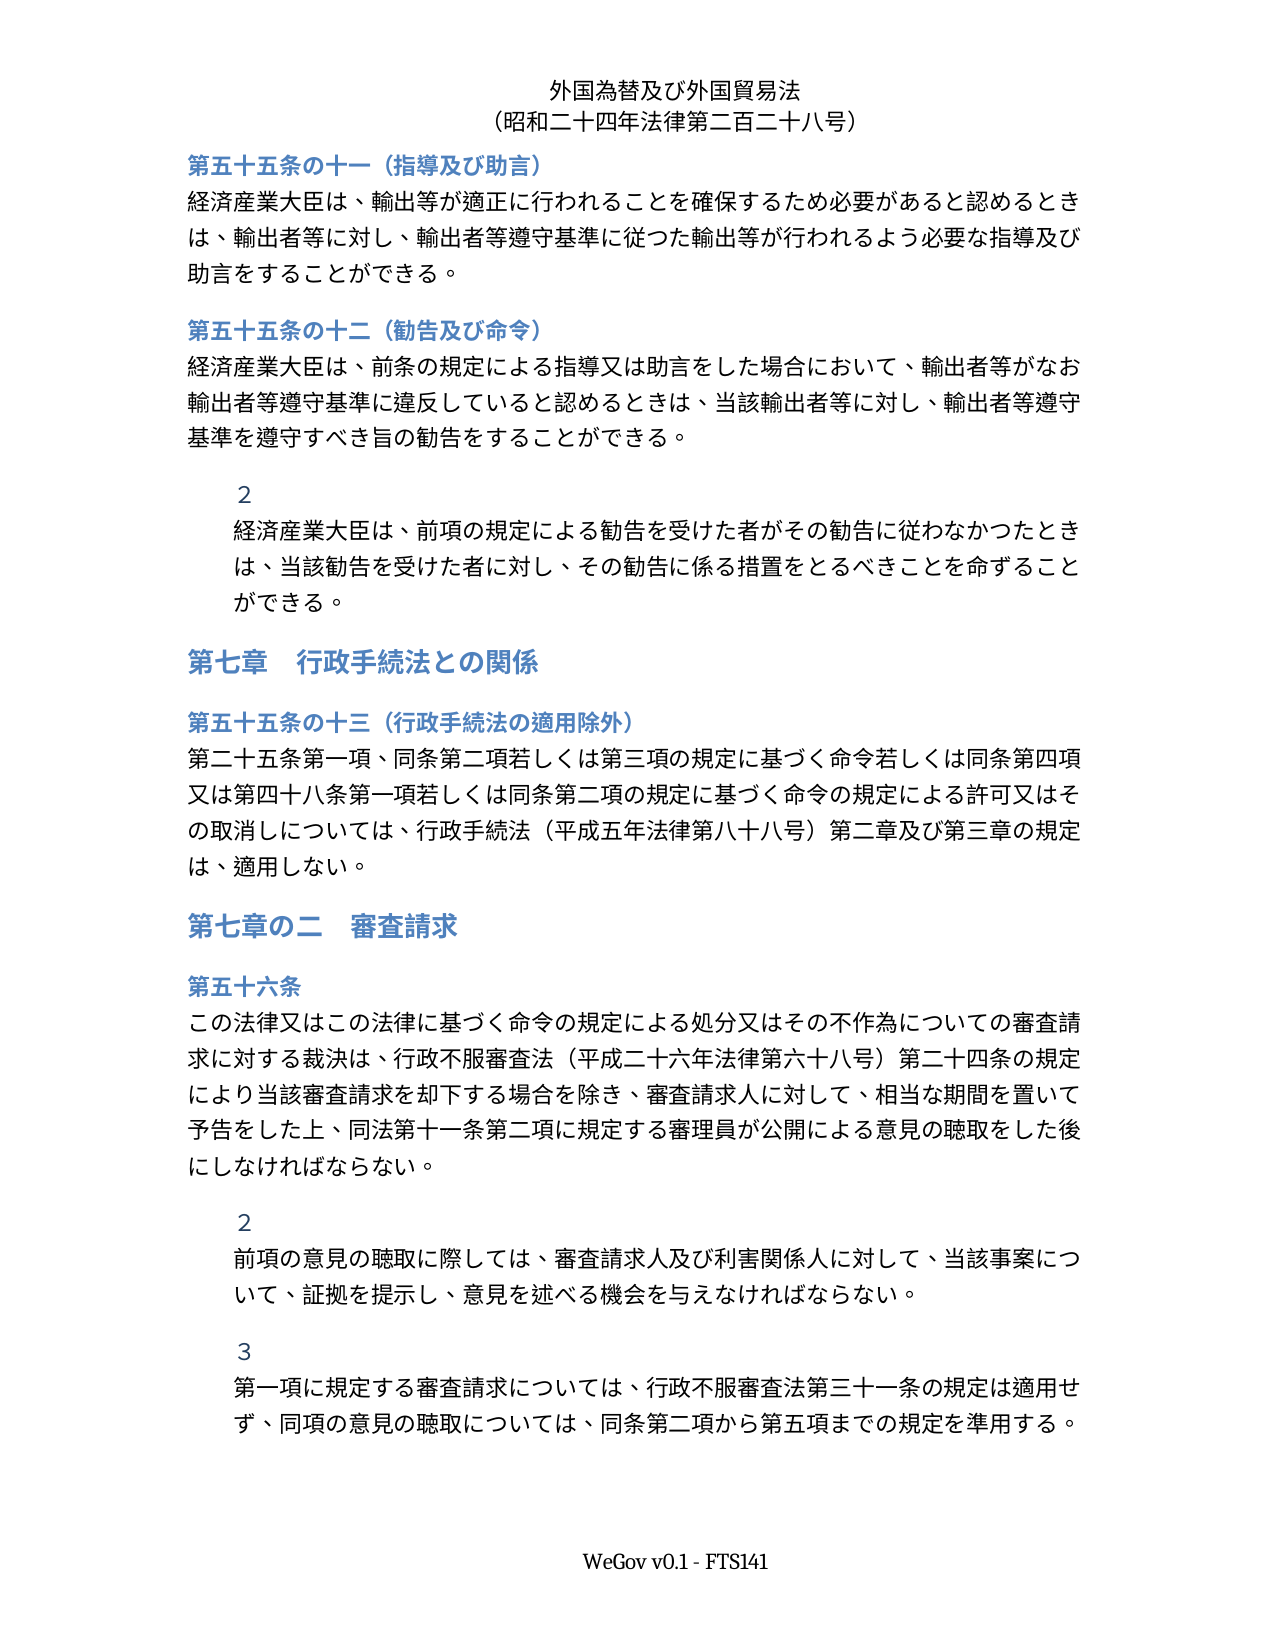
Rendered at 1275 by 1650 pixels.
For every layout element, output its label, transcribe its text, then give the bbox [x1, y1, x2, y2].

subtitle ３ [233, 1336, 1087, 1367]
text 経済産業大臣は、輸出等が適正に行われることを確保するため必要があると認めるときは、輸出者等に対し、輸出者等遵守基準に従つた輸出等が行われるよう必要な指導及び助言をすることができる。 [187, 186, 1087, 289]
subtitle 第五十五条の十三（行政手続法の適用除外） [187, 707, 1087, 738]
text この法律又はこの法律に基づく命令の規定による処分又はその不作為についての審査請求に対する裁決は、行政不服審査法（平成二十六年法律第六十八号）第二十四条の規定により当該審査請求を却下する場合を除き、審査請求人に対して、相当な期間を置いて予告をした上、同法第十一条第二項に規定する審理員が公開による意見の聴取をした後にしなければならない。 [187, 1007, 1087, 1182]
text 前項の意見の聴取に際しては、審査請求人及び利害関係人に対して、当該事案について、証拠を提示し、意見を述べる機会を与えなければならない。 [233, 1243, 1087, 1310]
text 経済産業大臣は、前条の規定による指導又は助言をした場合において、輸出者等がなお輸出者等遵守基準に違反していると認めるときは、当該輸出者等に対し、輸出者等遵守基準を遵守すべき旨の勧告をすることができる。 [187, 351, 1087, 454]
text 第二十五条第一項、同条第二項若しくは第三項の規定に基づく命令若しくは同条第四項又は第四十八条第一項若しくは同条第二項の規定に基づく命令の規定による許可又はその取消しについては、行政手続法（平成五年法律第八十八号）第二章及び第三章の規定は、適用しない。 [187, 743, 1087, 882]
text 第一項に規定する審査請求については、行政不服審査法第三十一条の規定は適用せず、同項の意見の聴取については、同条第二項から第五項までの規定を準用する。 [233, 1372, 1087, 1439]
subtitle 第五十五条の十一（指導及び助言） [187, 150, 1087, 181]
subtitle 第七章の二 審査請求 [187, 907, 1087, 944]
subtitle 第七章 行政手続法との関係 [187, 644, 1087, 681]
text 経済産業大臣は、前項の規定による勧告を受けた者がその勧告に従わなかつたときは、当該勧告を受けた者に対し、その勧告に係る措置をとるべきことを命ずることができる。 [233, 515, 1087, 618]
subtitle 第五十五条の十二（勧告及び命令） [187, 314, 1087, 346]
subtitle ２ [233, 1207, 1087, 1238]
subtitle 第五十六条 [187, 971, 1087, 1002]
subtitle ２ [233, 479, 1087, 510]
